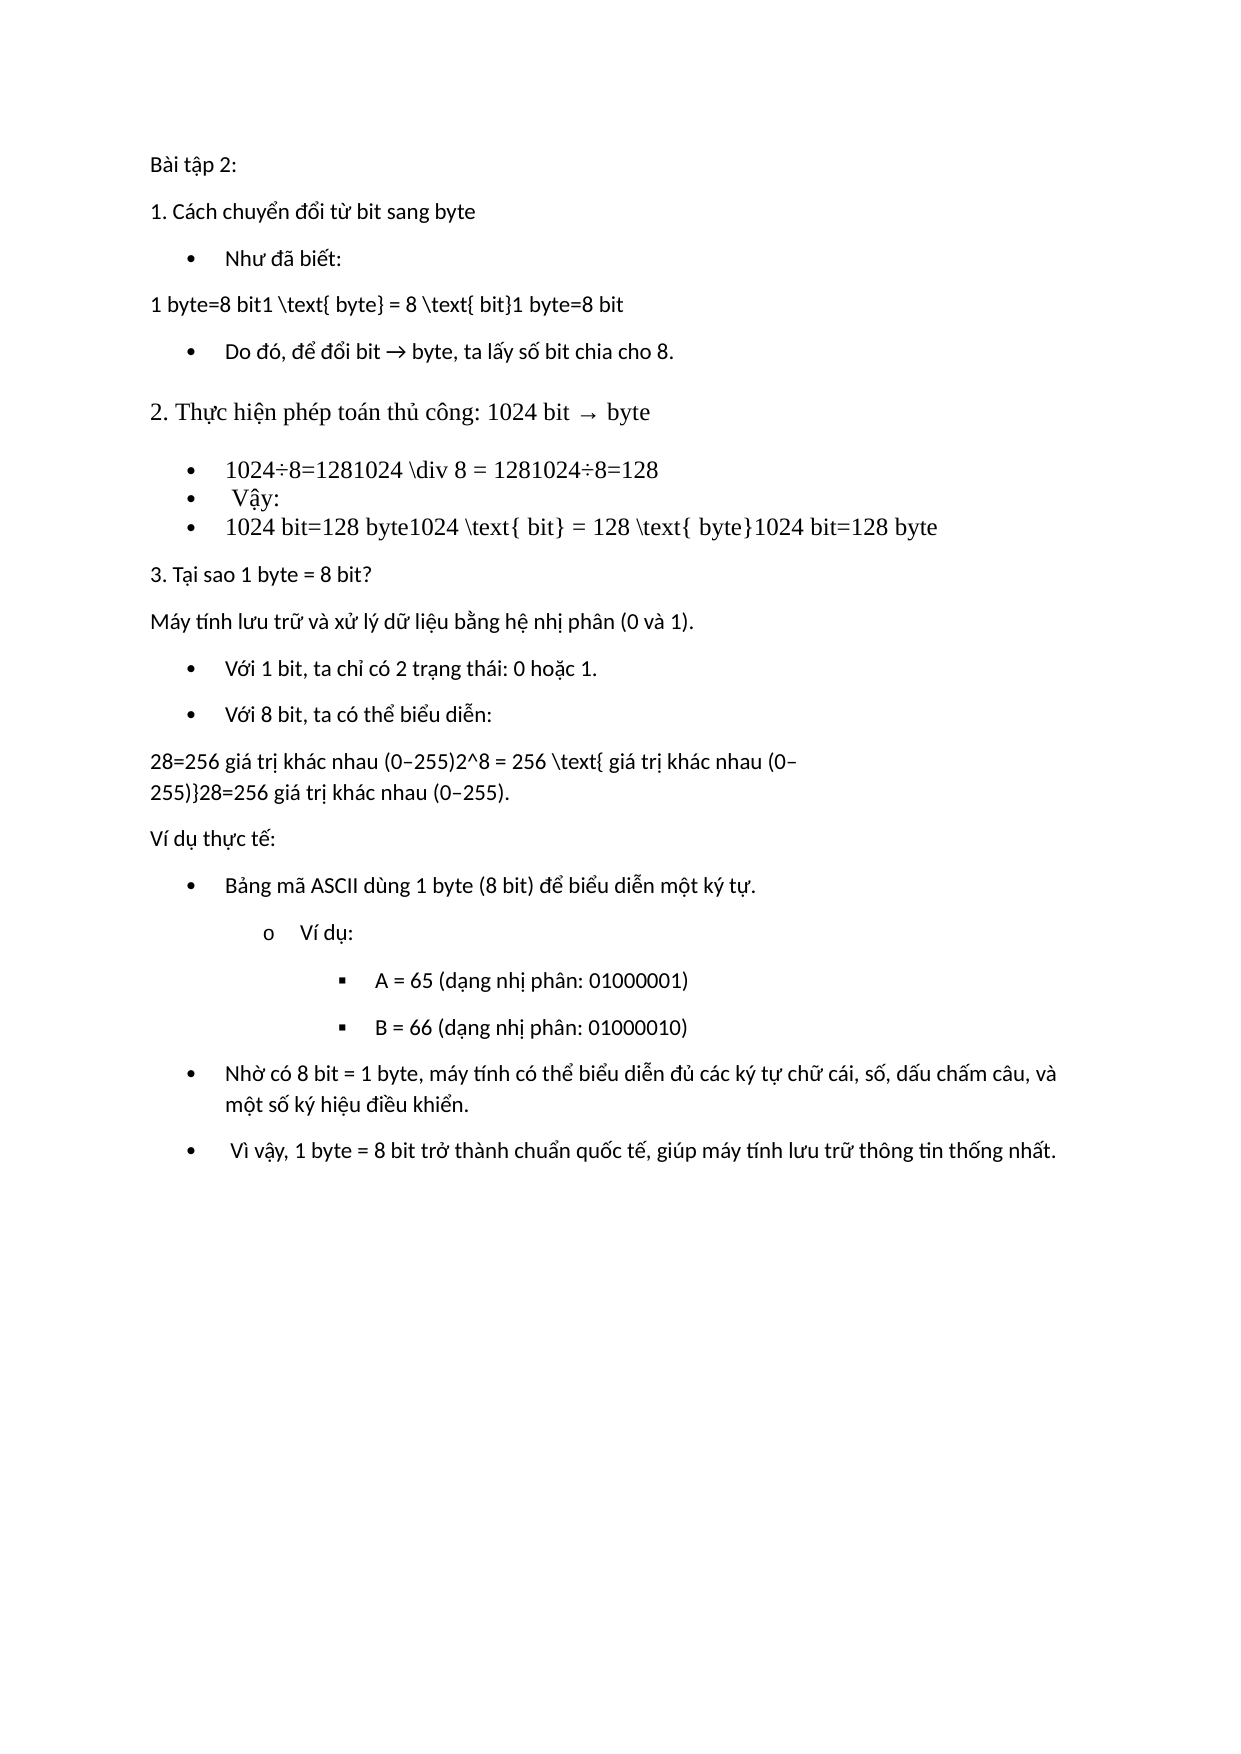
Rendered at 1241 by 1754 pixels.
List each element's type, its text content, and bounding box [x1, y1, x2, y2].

text Máy tính lưu trữ và xử lý dữ liệu bằng hệ nhị phân (0 và 1). [150, 607, 1090, 635]
list Bảng mã ASCII dùng 1 byte (8 bit) để biểu diễn một ký tự. [187, 871, 1090, 899]
list B = 66 (dạng nhị phân: 01000010) [337, 1013, 1090, 1041]
list A = 65 (dạng nhị phân: 01000001) [337, 966, 1090, 994]
text 28=256 giá trị khác nhau (0–255)2^8 = 256 \text{ giá trị khác nhau (0–255)}28=256 giá trị khác nhau (0–255). [150, 747, 1090, 806]
text Ví dụ thực tế: [150, 824, 1090, 853]
list Do đó, để đổi bit → byte, ta lấy số bit chia cho 8. [187, 337, 1090, 366]
text 1 byte=8 bit1 \text{ byte} = 8 \text{ bit}1 byte=8 bit [150, 291, 1090, 319]
text 1. Cách chuyển đổi từ bit sang byte [150, 197, 1090, 225]
list Với 1 bit, ta chỉ có 2 trạng thái: 0 hoặc 1. [187, 654, 1090, 682]
list Nhờ có 8 bit = 1 byte, máy tính có thể biểu diễn đủ các ký tự chữ cái, số, dấu chấm câu, và một số ký hiệu điều khiển. [187, 1059, 1090, 1118]
list Với 8 bit, ta có thể biểu diễn: [187, 701, 1090, 729]
list Vì vậy, 1 byte = 8 bit trở thành chuẩn quốc tế, giúp máy tính lưu trữ thông tin thống nhất. [187, 1137, 1090, 1164]
list 1024 bit=128 byte1024 \text{ bit} = 128 \text{ byte}1024 bit=128 byte [187, 512, 1090, 541]
list Như đã biết: [187, 244, 1090, 272]
list Vậy: [187, 483, 1090, 512]
list 1024÷8=1281024 \div 8 = 1281024÷8=128 [187, 455, 1090, 483]
text 3. Tại sao 1 byte = 8 bit? [150, 560, 1090, 588]
text 2. Thực hiện phép toán thủ công: 1024 bit → byte [150, 397, 1090, 426]
text Bài tập 2: [150, 150, 1090, 178]
list Ví dụ: [262, 918, 1090, 947]
